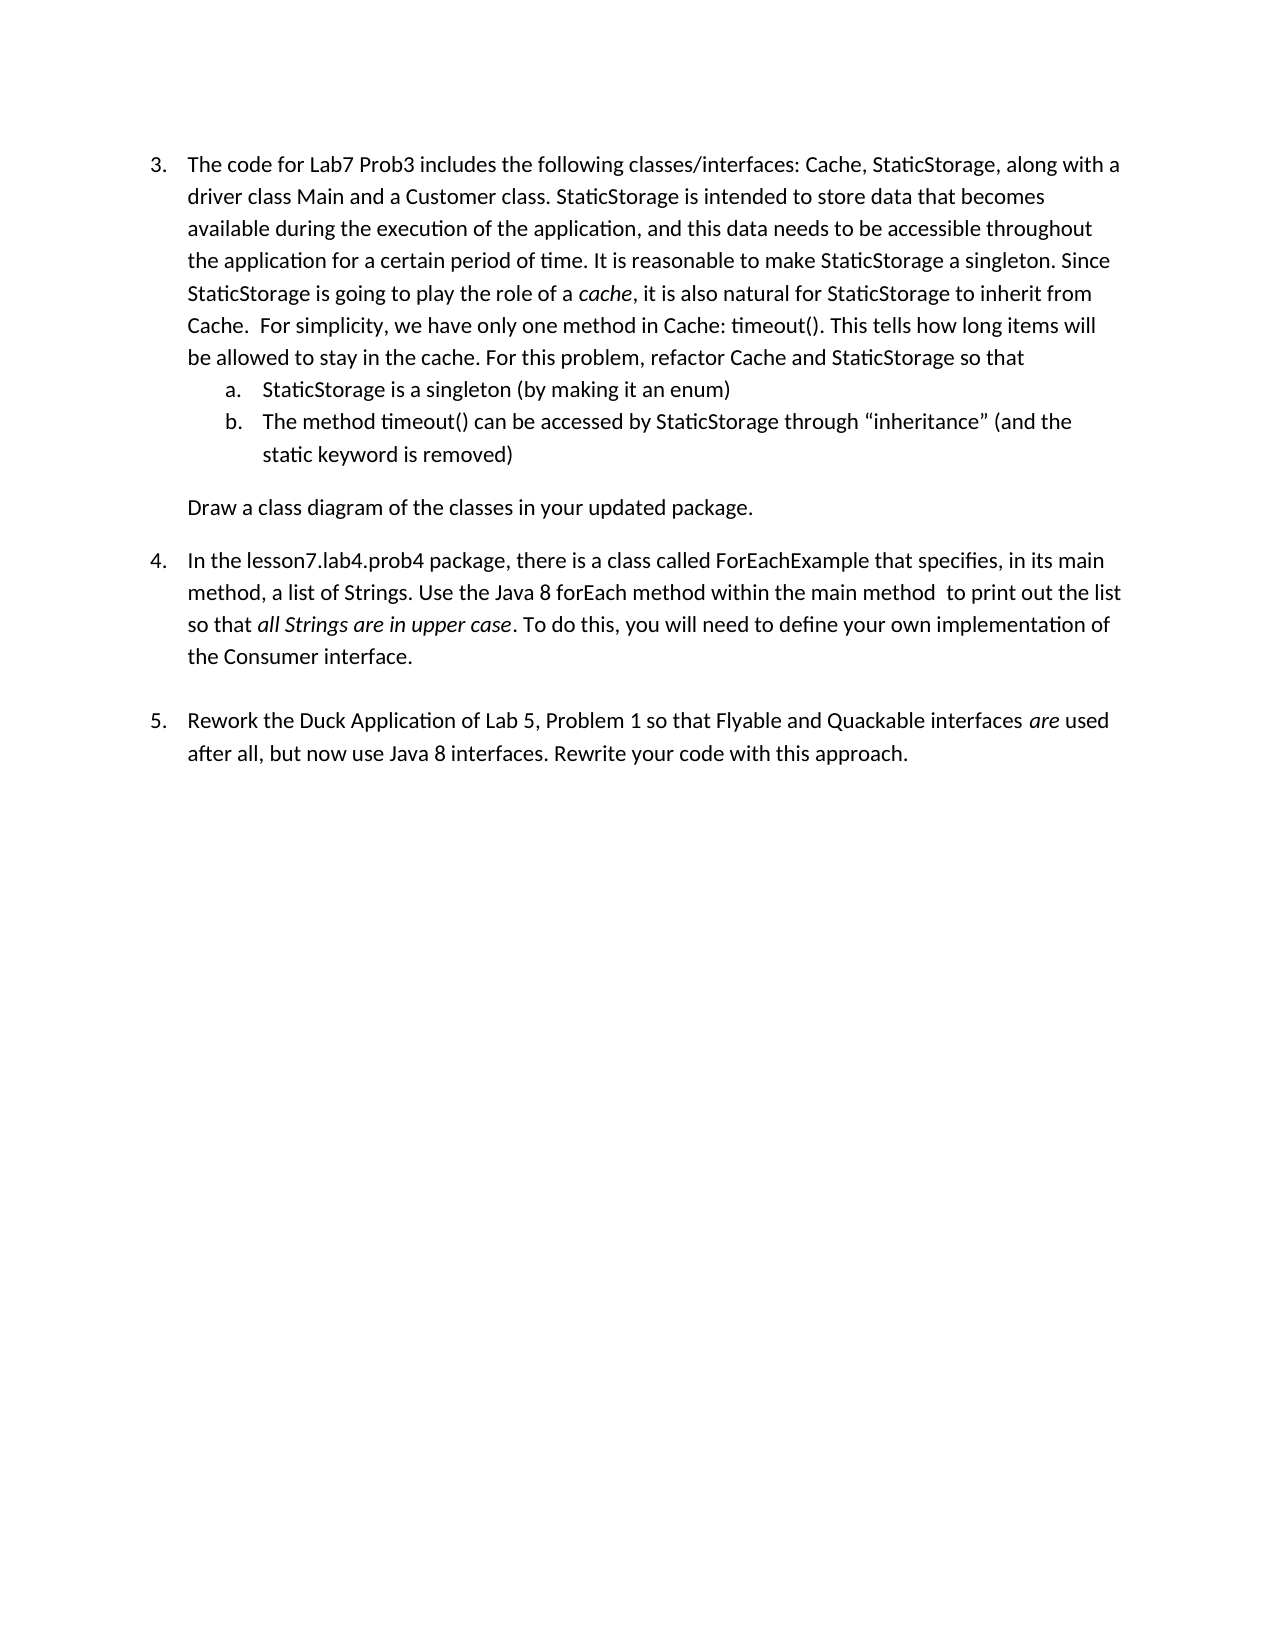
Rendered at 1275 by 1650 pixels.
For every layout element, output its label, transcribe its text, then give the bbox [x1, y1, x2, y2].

list The code for Lab7 Prob3 includes the following classes/interfaces: Cache, StaticStorage, along with a driver class Main and a Customer class. StaticStorage is intended to store data that becomes available during the execution of the application, and this data needs to be accessible throughout the application for a certain period of time. It is reasonable to make StaticStorage a singleton. Since StaticStorage is going to play the role of a cache, it is also natural for StaticStorage to inherit from Cache. For simplicity, we have only one method in Cache: timeout(). This tells how long items will be allowed to stay in the cache. For this problem, refactor Cache and StaticStorage so that [150, 150, 1125, 371]
list The method timeout() can be accessed by StaticStorage through “inheritance” (and the static keyword is removed) [225, 407, 1125, 468]
list StaticStorage is a singleton (by making it an enum) [225, 375, 1125, 403]
text Draw a class diagram of the classes in your updated package. [187, 493, 1125, 521]
list In the lesson7.lab4.prob4 package, there is a class called ForEachExample that specifies, in its main method, a list of Strings. Use the Java 8 forEach method within the main method to print out the list so that all Strings are in upper case. To do this, you will need to define your own implementation of the Consumer interface. [150, 546, 1125, 702]
list Rework the Duck Application of Lab 5, Problem 1 so that Flyable and Quackable interfaces are used after all, but now use Java 8 interfaces. Rewrite your code with this approach. [150, 707, 1125, 767]
